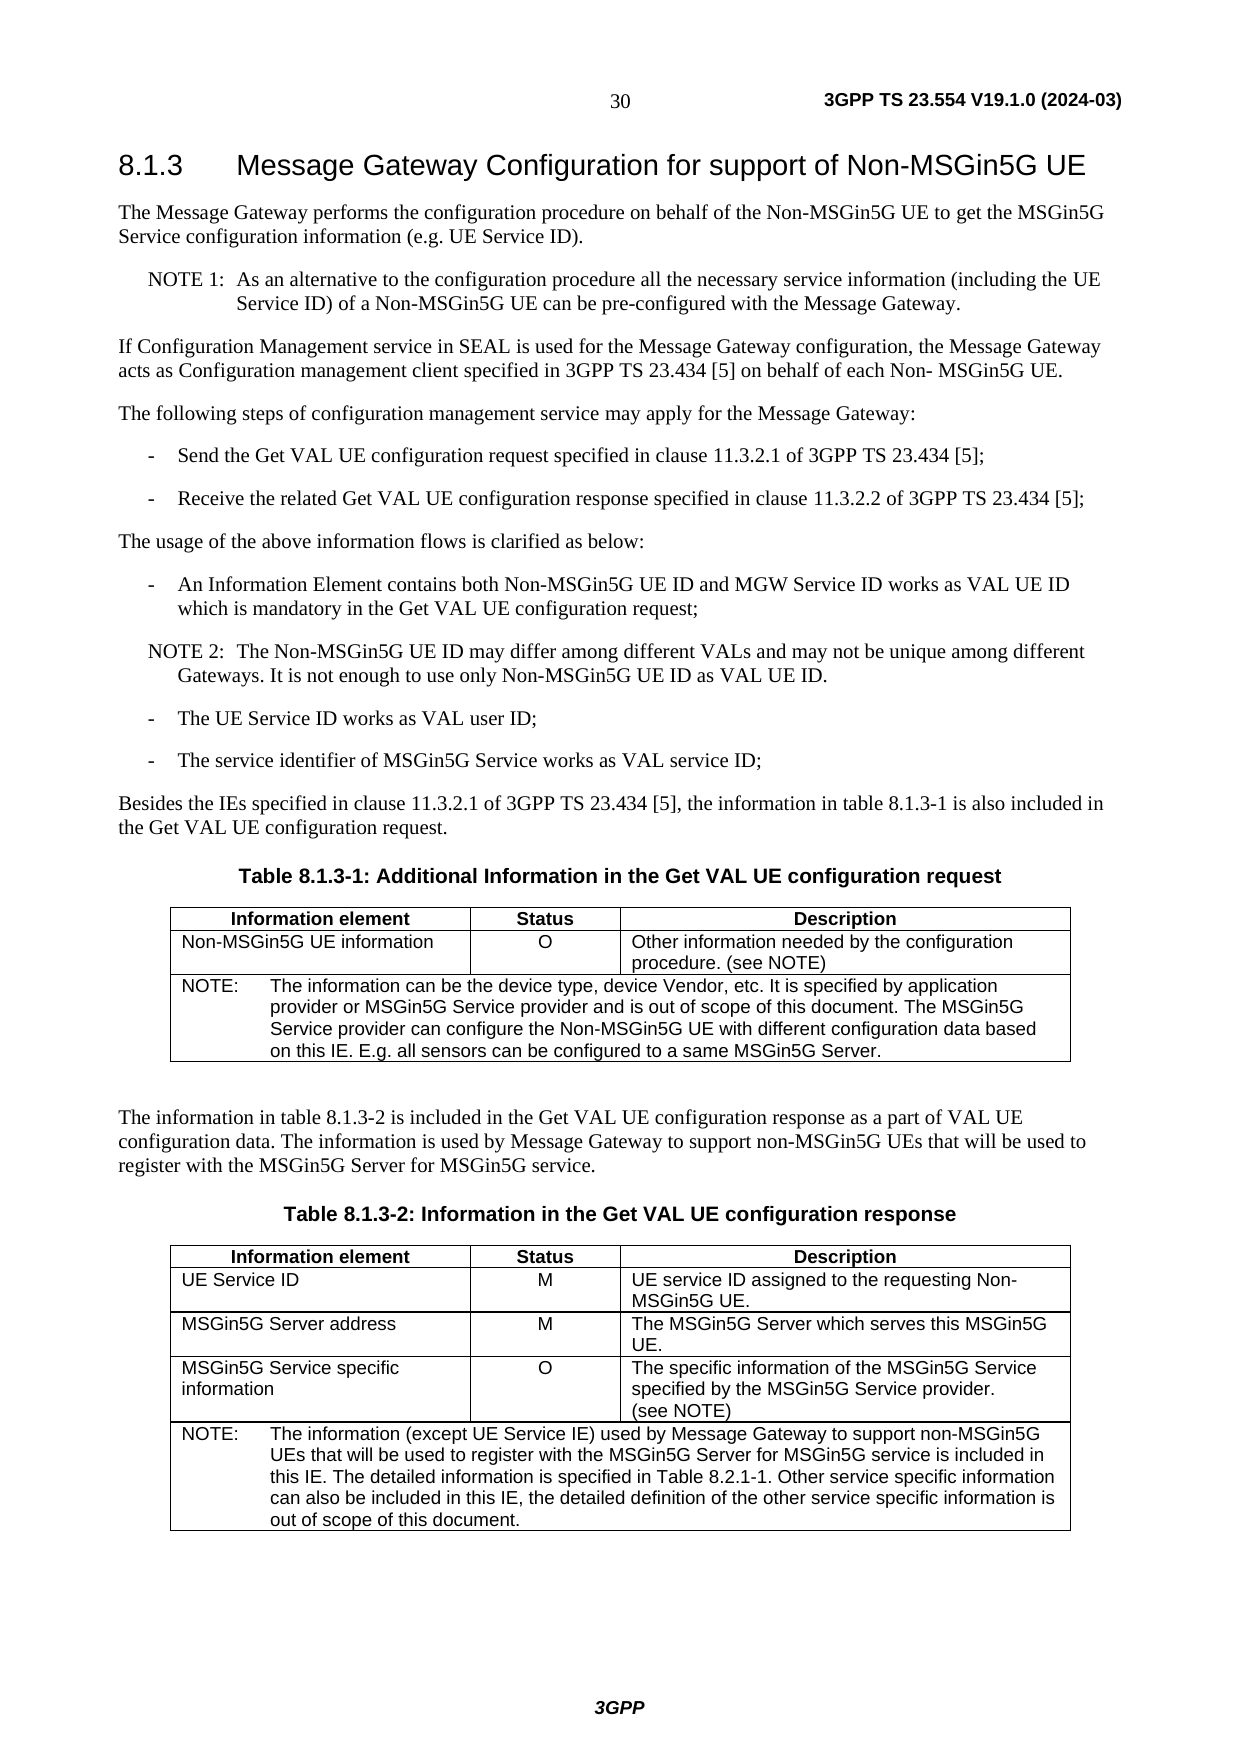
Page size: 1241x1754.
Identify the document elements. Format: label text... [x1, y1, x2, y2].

table_header Description [621, 908, 1070, 929]
table_cell The specific information of the MSGin5G Service specified by the MSGin5G Service provider. (see NOTE) [621, 1357, 1070, 1421]
text If Configuration Management service in SEAL is used for the Message Gateway configuration, the Message Gateway acts as Configuration management client specified in 3GPP TS 23.434 [5] on behalf of each Non- MSGin5G UE. [118, 333, 1122, 382]
table_header Information element [171, 908, 470, 929]
table_cell Non-MSGin5G UE information [171, 931, 470, 974]
table_header Information element [171, 1246, 470, 1267]
text The following steps of configuration management service may apply for the Message Gateway: [118, 400, 1122, 424]
table_cell UE Service ID [171, 1268, 470, 1311]
table_cell O [471, 1357, 620, 1421]
text - An Information Element contains both Non-MSGin5G UE ID and MGW Service ID works as VAL UE ID which is mandatory in the Get VAL UE configuration request; [148, 572, 1122, 620]
table_header Status [471, 1246, 620, 1267]
text Table 8.1.3-1: Additional Information in the Get VAL UE configuration request [118, 864, 1122, 888]
table_cell NOTE: The information can be the device type, device Vendor, etc. It is specified by application provider or MSGin5G Service provider and is out of scope of this document. The MSGin5G Service provider can configure the Non-MSGin5G UE with different configuration data based on this IE. E.g. all sensors can be configured to a same MSGin5G Server. [171, 975, 1070, 1061]
table_cell M [471, 1268, 620, 1311]
table_cell MSGin5G Service specific information [171, 1357, 470, 1421]
table_cell The MSGin5G Server which serves this MSGin5G UE. [621, 1313, 1070, 1356]
text The usage of the above information flows is clarified as below: [118, 529, 1122, 553]
text NOTE 1: As an alternative to the configuration procedure all the necessary service information (including the UE Service ID) of a Non-MSGin5G UE can be pre-configured with the Message Gateway. [148, 267, 1122, 315]
text Table 8.1.3-2: Information in the Get VAL UE configuration response [118, 1202, 1122, 1226]
table_cell Other information needed by the configuration procedure. (see NOTE) [621, 931, 1070, 974]
subtitle 8.1.3 Message Gateway Configuration for support of Non-MSGin5G UE [118, 147, 1122, 181]
text - The UE Service ID works as VAL user ID; [148, 705, 1122, 729]
table_cell M [471, 1313, 620, 1356]
text - Send the Get VAL UE configuration request specified in clause 11.3.2.1 of 3GPP TS 23.434 [5]; [148, 443, 1122, 467]
text Besides the IEs specified in clause 11.3.2.1 of 3GPP TS 23.434 [5], the information in table 8.1.3-1 is also included in the Get VAL UE configuration request. [118, 791, 1122, 839]
text The Message Gateway performs the configuration procedure on behalf of the Non-MSGin5G UE to get the MSGin5G Service configuration information (e.g. UE Service ID). [118, 200, 1122, 248]
table_cell O [471, 931, 620, 974]
table_cell NOTE: The information (except UE Service IE) used by Message Gateway to support non-MSGin5G UEs that will be used to register with the MSGin5G Server for MSGin5G service is included in this IE. The detailed information is specified in Table 8.2.1-1. Other service specific information can also be included in this IE, the detailed definition of the other service specific information is out of scope of this document. [171, 1423, 1070, 1530]
text - The service identifier of MSGin5G Service works as VAL service ID; [148, 748, 1122, 772]
table_header Description [621, 1246, 1070, 1267]
table_header Status [471, 908, 620, 929]
table_cell UE service ID assigned to the requesting Non-MSGin5G UE. [621, 1268, 1070, 1311]
text The information in table 8.1.3-2 is included in the Get VAL UE configuration response as a part of VAL UE configuration data. The information is used by Message Gateway to support non-MSGin5G UEs that will be used to register with the MSGin5G Server for MSGin5G service. [118, 1105, 1122, 1177]
text - Receive the related Get VAL UE configuration response specified in clause 11.3.2.2 of 3GPP TS 23.434 [5]; [148, 486, 1122, 510]
table_cell MSGin5G Server address [171, 1313, 470, 1356]
text NOTE 2: The Non-MSGin5G UE ID may differ among different VALs and may not be unique among different Gateways. It is not enough to use only Non-MSGin5G UE ID as VAL UE ID. [148, 638, 1122, 687]
